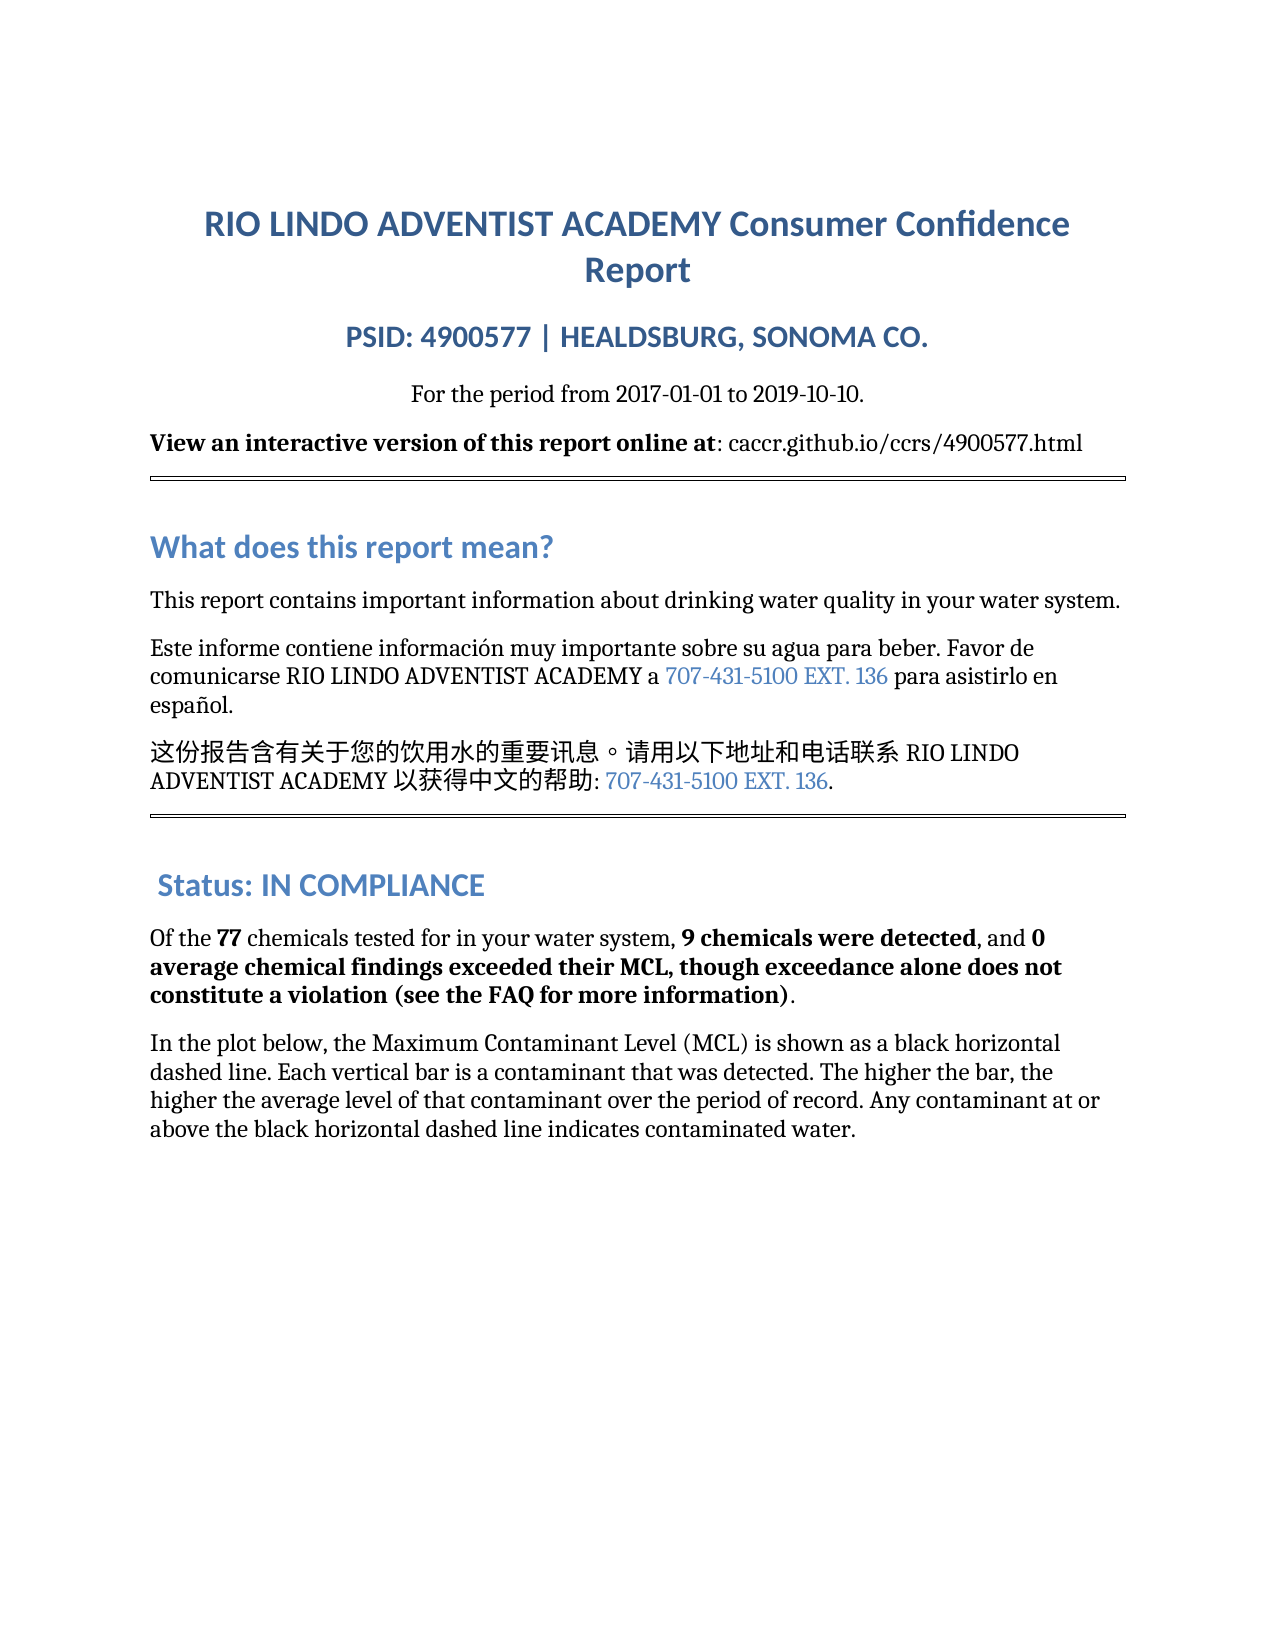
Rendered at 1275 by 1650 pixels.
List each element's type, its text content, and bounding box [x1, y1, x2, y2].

text This report contains important information about drinking water quality in your water system. [150, 586, 1125, 615]
text Este informe contiene información muy importante sobre su agua para beber. Favor de comunicarse RIO LINDO ADVENTIST ACADEMY a 707-431-5100 EXT. 136 para asistirlo en español. [150, 633, 1125, 720]
subtitle Status: IN COMPLIANCE [150, 864, 1125, 905]
text Of the 77 chemicals tested for in your water system, 9 chemicals were detected, and 0 average chemical findings exceeded their MCL, though exceedance alone does not constitute a violation (see the FAQ for more information). [150, 924, 1125, 1010]
title RIO LINDO ADVENTIST ACADEMY Consumer Confidence Report [150, 200, 1125, 292]
subtitle What does this report mean? [150, 526, 1125, 567]
text 这份报告含有关于您的饮用水的重要讯息。请用以下地址和电话联系 RIO LINDO ADVENTIST ACADEMY 以获得中文的帮助: 707-431-5100 EXT. 136. [150, 738, 1125, 796]
text View an interactive version of this report online at: caccr.github.io/ccrs/4900577.html [150, 429, 1125, 458]
text For the period from 2017-01-01 to 2019-10-10. [150, 380, 1125, 408]
subtitle PSID: 4900577 | HEALDSBURG, SONOMA CO. [150, 317, 1125, 355]
text In the plot below, the Maximum Contaminant Level (MCL) is shown as a black horizontal dashed line. Each vertical bar is a contaminant that was detected. The higher the bar, the higher the average level of that contaminant over the period of record. Any contaminant at or above the black horizontal dashed line indicates contaminated water. [150, 1029, 1125, 1144]
